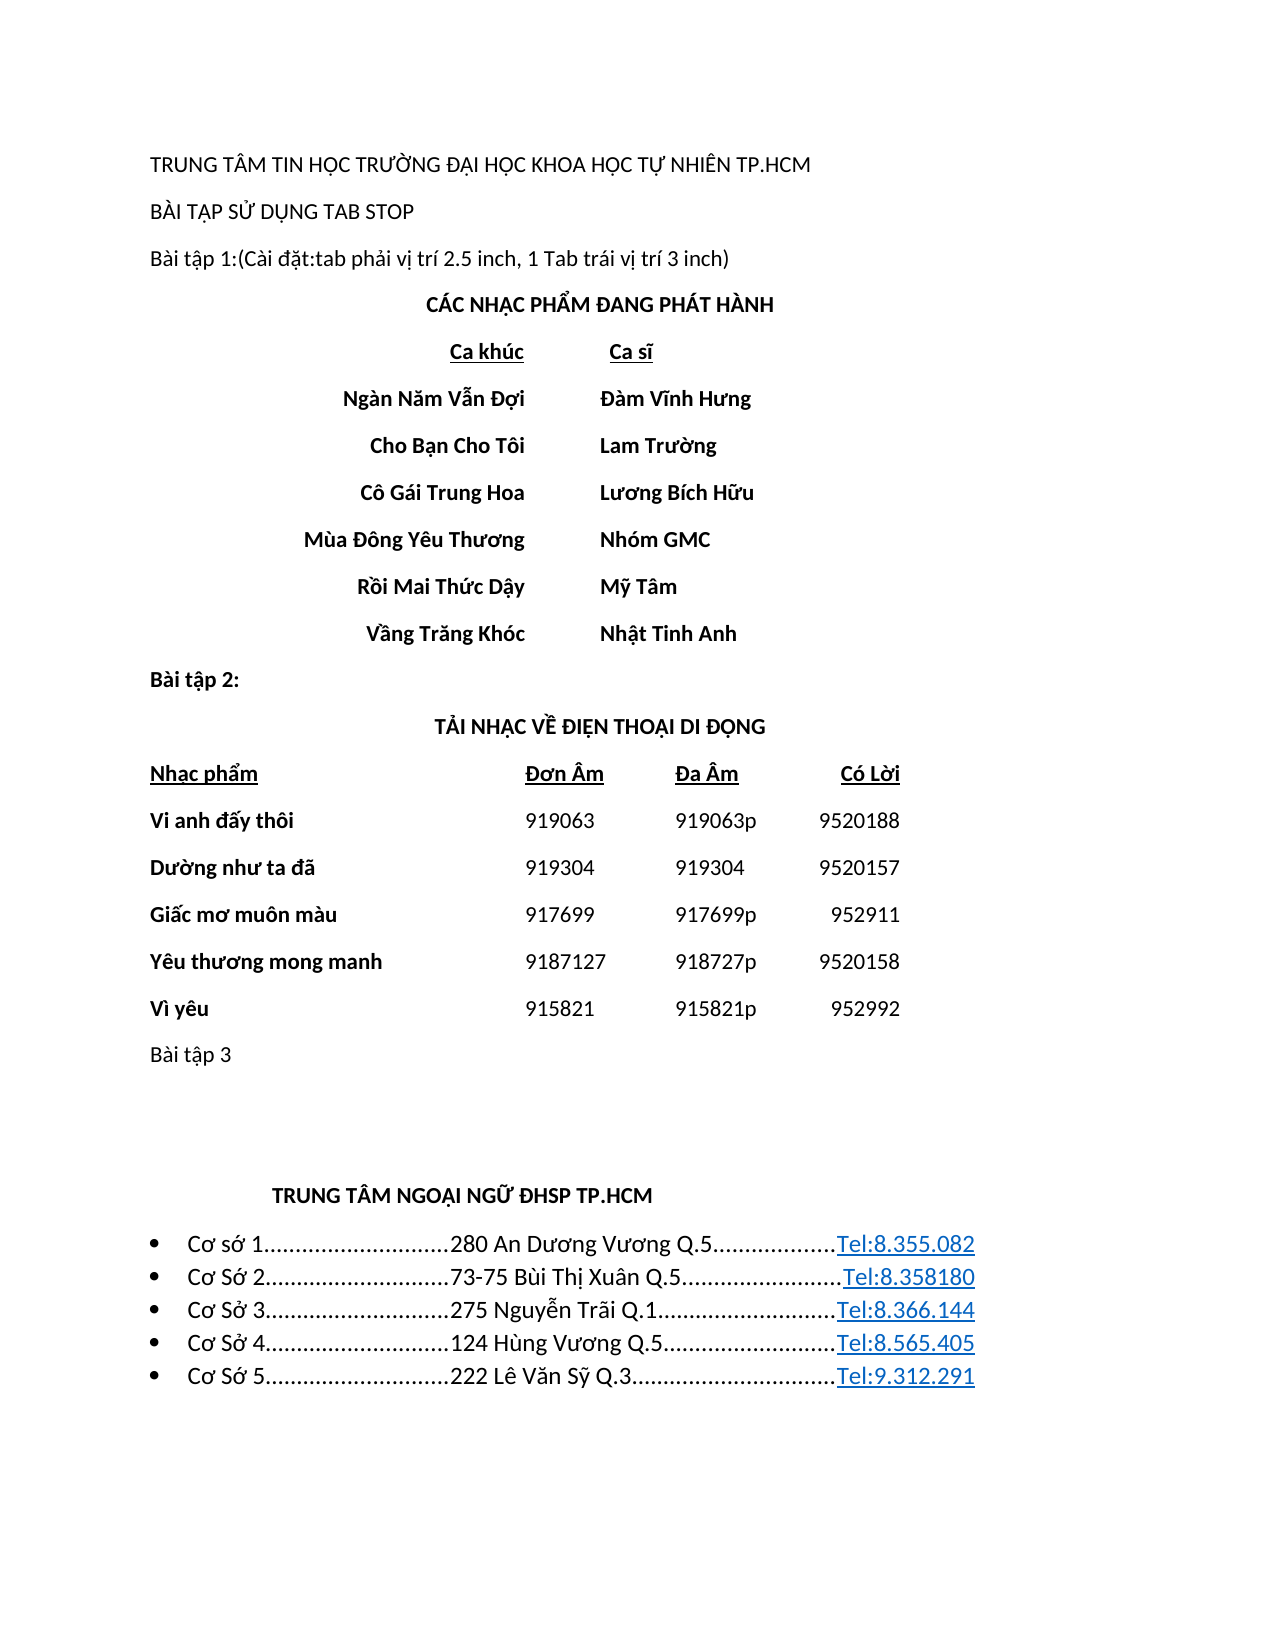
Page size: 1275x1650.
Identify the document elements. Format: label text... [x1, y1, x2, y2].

text TẢI NHẠC VỀ ĐIỆN THOẠI DI ĐỘNG [150, 712, 1125, 741]
text Mùa Đông Yêu Thương Nhóm GMC [150, 525, 1125, 553]
text BÀI TẬP SỬ DỤNG TAB STOP [150, 197, 1125, 225]
text Nhạc phẩm Đơn Âm Đa Âm Có Lời [150, 759, 1125, 787]
text Bài tập 3 [150, 1041, 1125, 1069]
list Cơ Sớ 5 222 Lê Văn Sỹ Q.3 Tel:9.312.291 [150, 1360, 1125, 1390]
text Yêu thương mong manh 9187127 918727p 9520158 [150, 947, 1125, 975]
text TRUNG TÂM TIN HỌC TRƯỜNG ĐẠI HỌC KHOA HỌC TỰ NHIÊN TP.HCM [150, 150, 1125, 178]
text Ca khúc Ca sĩ [150, 337, 1125, 366]
text Cho Bạn Cho Tôi Lam Trường [150, 431, 1125, 459]
text TRUNG TÂM NGOẠI NGỮ ĐHSP TP.HCM [150, 1181, 1125, 1209]
text Giấc mơ muôn màu 917699 917699p 952911 [150, 900, 1125, 928]
list Cơ Sở 4 124 Hùng Vương Q.5 Tel:8.565.405 [150, 1327, 1125, 1357]
text CÁC NHẠC PHẨM ĐANG PHÁT HÀNH [150, 291, 1125, 319]
text Vầng Trăng Khóc Nhật Tinh Anh [150, 619, 1125, 647]
list Cơ Sớ 2 73-75 Bùi Thị Xuân Q.5. Tel:8.358180 [150, 1261, 1125, 1292]
text Vì yêu 915821 915821p 952992 [150, 994, 1125, 1022]
text Cô Gái Trung Hoa Lương Bích Hữu [150, 478, 1125, 506]
list Cơ Sở 3 275 Nguyễn Trãi Q.1 Tel:8.366.144 [150, 1294, 1125, 1324]
list Cơ sớ 1 280 An Dương Vương Q.5 Tel:8.355.082 [150, 1228, 1125, 1259]
text Vi anh đấy thôi 919063 919063p 9520188 [150, 806, 1125, 834]
text Dường như ta đã 919304 919304 9520157 [150, 853, 1125, 881]
text Bài tập 2: [150, 666, 1125, 694]
text Bài tập 1:(Cài đặt:tab phải vị trí 2.5 inch, 1 Tab trái vị trí 3 inch) [150, 244, 1125, 272]
text Rồi Mai Thức Dậy Mỹ Tâm [150, 572, 1125, 600]
text Ngàn Năm Vẫn Đợi Đàm Vĩnh Hưng [150, 384, 1125, 412]
